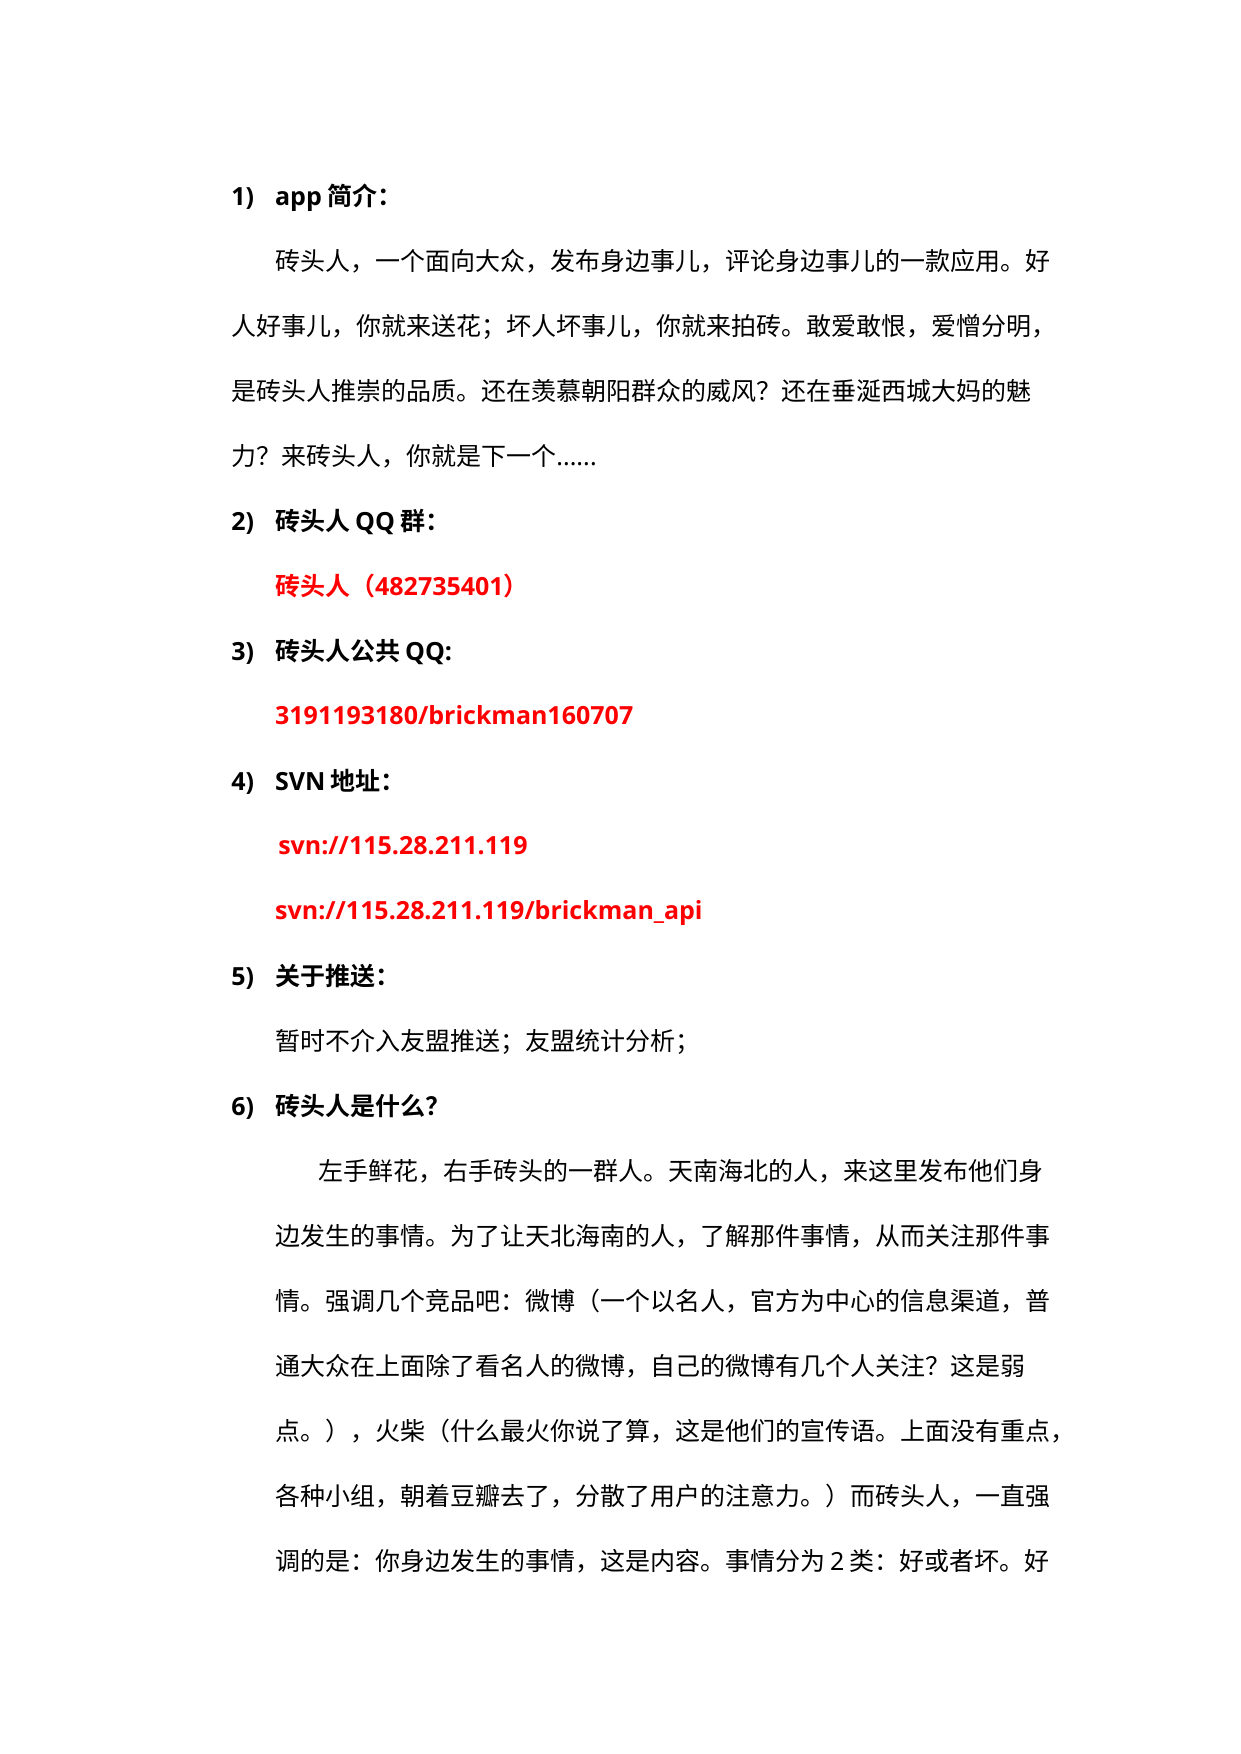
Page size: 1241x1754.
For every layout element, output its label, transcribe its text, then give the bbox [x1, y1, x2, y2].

text 3191193180/brickman160707 [231, 682, 1053, 747]
list 砖头人QQ群： [231, 487, 1053, 552]
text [275, 1137, 1053, 1592]
list 砖头人公共QQ: [231, 617, 1053, 682]
text 砖头人，一个面向大众，发布身边事儿，评论身边事儿的一款应用。好人好事儿，你就来送花；坏人坏事儿，你就来拍砖。敢爱敢恨，爱憎分明，是砖头人推崇的品质。还在羡慕朝阳群众的威风？还在垂涎西城大妈的魅力？来砖头人，你就是下一个...... [231, 227, 1053, 487]
list 关于推送： [231, 942, 1053, 1007]
text 暂时不介入友盟推送；友盟统计分析； [231, 1007, 1053, 1072]
text svn://115.28.211.119/brickman_api [253, 877, 1053, 942]
text svn://115.28.211.119 [253, 812, 1053, 877]
list SVN地址： [231, 747, 1053, 812]
list 砖头人是什么？ [231, 1072, 1053, 1137]
list app简介： [231, 162, 1053, 227]
text 砖头人（482735401） [275, 552, 1053, 617]
